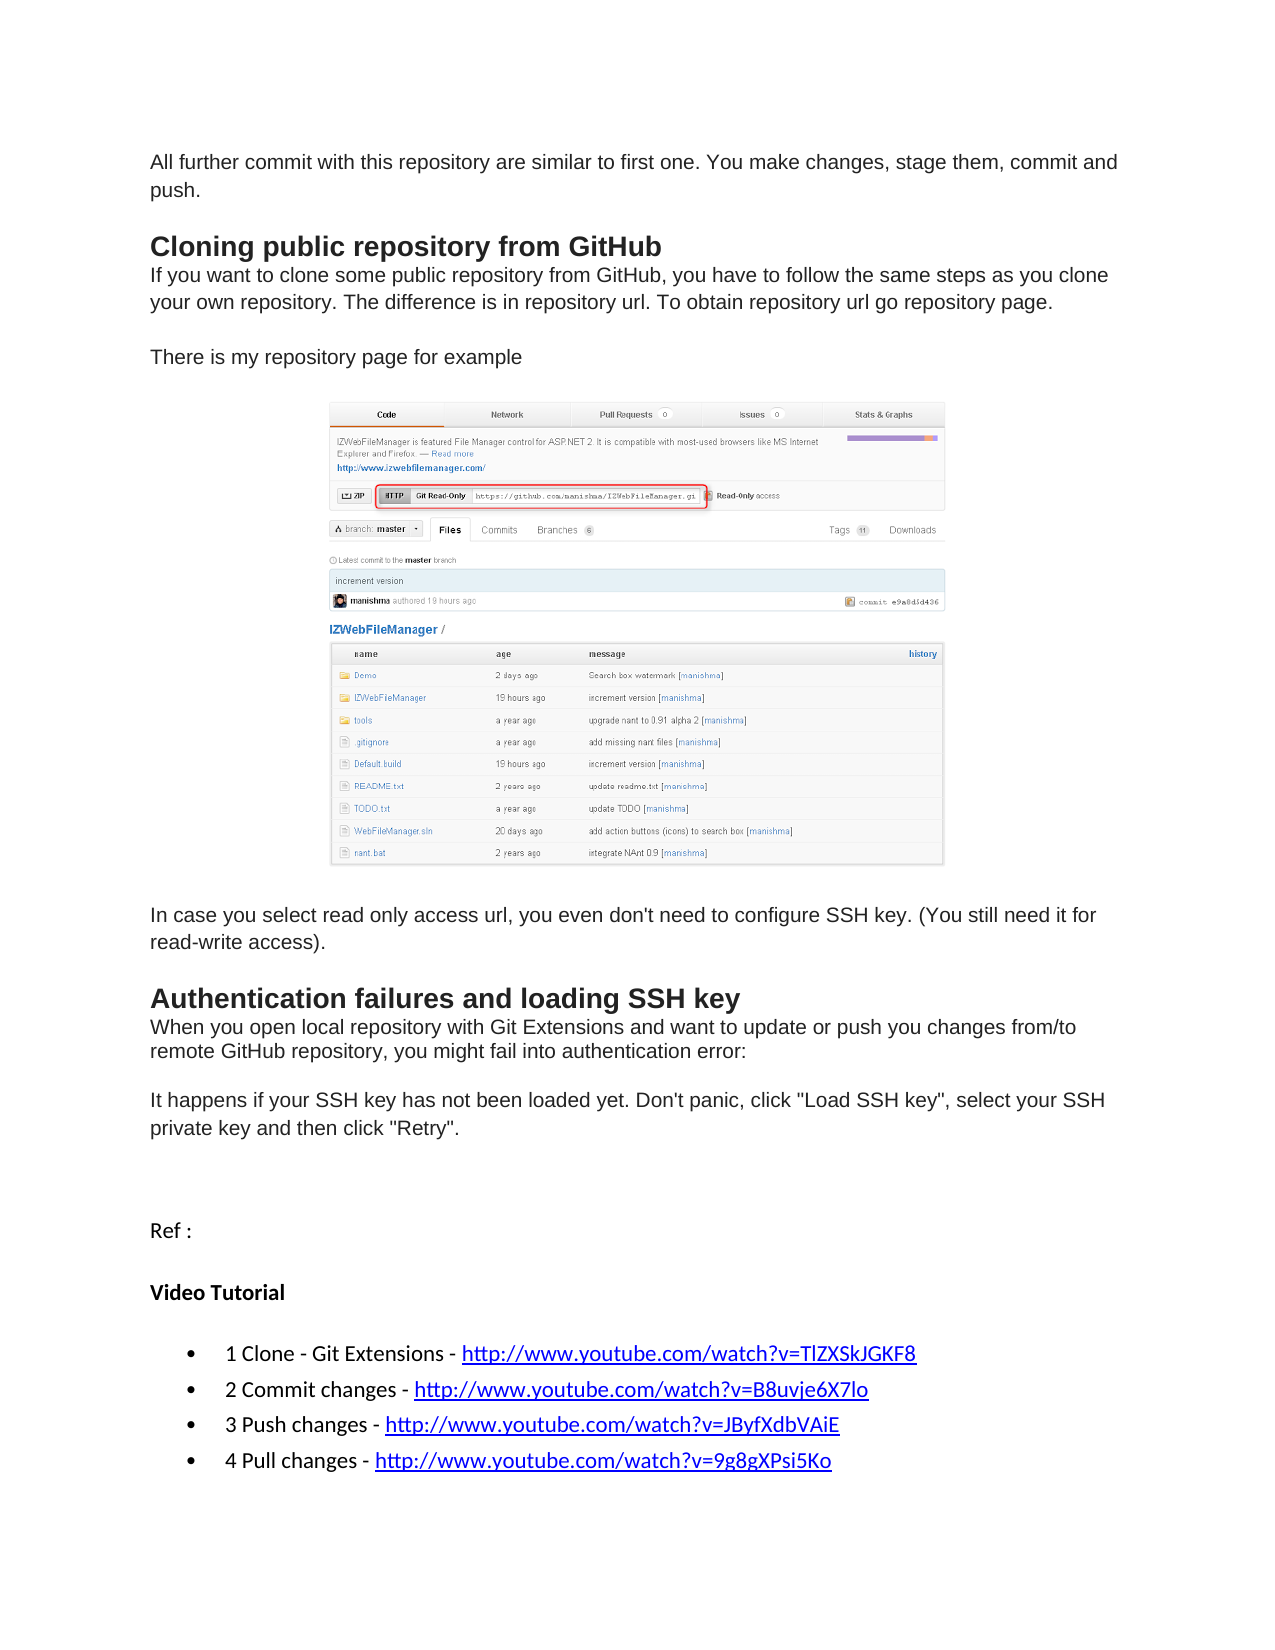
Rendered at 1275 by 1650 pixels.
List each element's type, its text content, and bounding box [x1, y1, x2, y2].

text If you want to clone some public repository from GitHub, you have to follow the same steps as you clone your own repository. The difference is in repository url. To obtain repository url go repository page. There is my repository page for example [150, 262, 1125, 369]
text Video Tutorial [150, 1278, 1125, 1306]
subtitle Authentication failures and loading SSH key [150, 982, 1125, 1015]
list 3 Push changes - http://www.youtube.com/watch?v=JByfXdbVAiE [187, 1410, 1125, 1438]
list 1 Clone - Git Extensions - http://www.youtube.com/watch?v=TlZXSkJGKF8 [187, 1339, 1125, 1367]
text Ref : [150, 1217, 1125, 1245]
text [150, 150, 1125, 201]
subtitle Cloning public repository from GitHub [150, 230, 1125, 262]
list 2 Commit changes - http://www.youtube.com/watch?v=B8uvje6X7lo [187, 1375, 1125, 1403]
picture [328, 397, 947, 871]
text When you open local repository with Git Extensions and want to update or push you changes from/to remote GitHub repository, you might fail into authentication error: [150, 1015, 1125, 1063]
text It happens if your SSH key has not been loaded yet. Don't panic, click "Load SSH key", select your SSH private key and then click "Retry". [150, 1088, 1125, 1139]
text In case you select read only access url, you even don't need to configure SSH key. (You still need it for read-write access). [150, 875, 1125, 954]
list 4 Pull changes - http://www.youtube.com/watch?v=9g8gXPsi5Ko [187, 1446, 1125, 1474]
